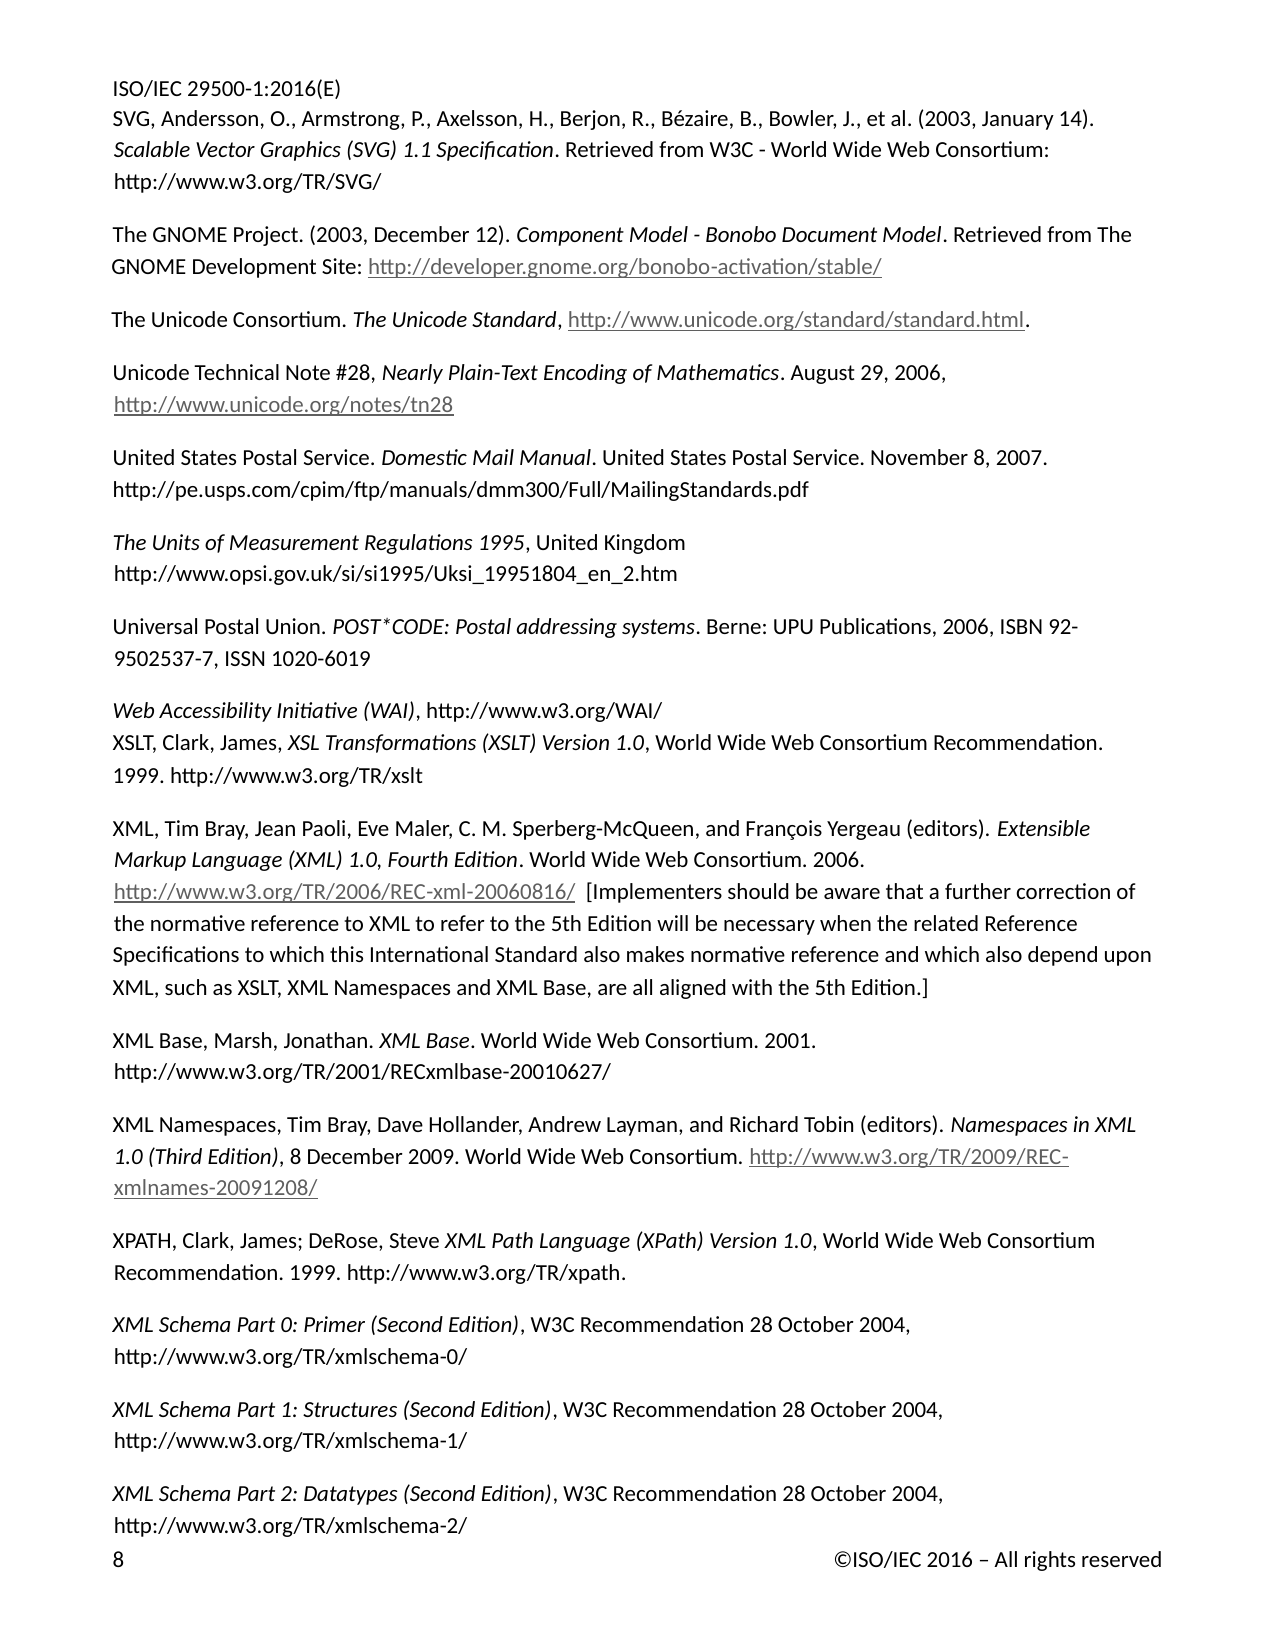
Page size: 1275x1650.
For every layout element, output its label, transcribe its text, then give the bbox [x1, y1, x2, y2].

text XML Schema Part 1: Structures (Second Edition), W3C Recommendation 28 October 2004, http://www.w3.org/TR/xmlschema-1/ [112, 1395, 1166, 1454]
text Specifications to which this International Standard also makes normative reference and which also depend upon [112, 941, 1166, 968]
text Universal Postal Union. POST*CODE: Postal addressing systems. Berne: UPU Publications, 2006, ISBN 92-9502537-7, ISSN 1020-6019 [112, 612, 1166, 672]
text XML Namespaces, Tim Bray, Dave Hollander, Andrew Layman, and Richard Tobin (editors). Namespaces in XML 1.0 (Third Edition), 8 December 2009. World Wide Web Consortium. http://www.w3.org/TR/2009/REC-xmlnames-20091208/ [112, 1110, 1166, 1201]
text XML Base, Marsh, Jonathan. XML Base. World Wide Web Consortium. 2001. http://www.w3.org/TR/2001/RECxmlbase-20010627/ [112, 1026, 1166, 1086]
text The Unicode Consortium. The Unicode Standard, http://www.unicode.org/standard/standard.html. [111, 306, 1168, 333]
text The GNOME Project. (2003, December 12). Component Model - Bonobo Document Model. Retrieved from The [112, 220, 1166, 248]
text XML, such as XSLT, XML Namespaces and XML Base, are all aligned with the 5th Edition.] [112, 973, 1166, 1001]
text SVG, Andersson, O., Armstrong, P., Axelsson, H., Berjon, R., Bézaire, B., Bowler, J., et al. (2003, January 14). Scalable Vector Graphics (SVG) 1.1 Specification. Retrieved from W3C - World Wide Web Consortium: http://www.w3.org/TR/SVG/ [112, 104, 1166, 195]
text XML Schema Part 0: Primer (Second Edition), W3C Recommendation 28 October 2004, http://www.w3.org/TR/xmlschema-0/ [112, 1311, 1166, 1370]
text GNOME Development Site: http://developer.gnome.org/bonobo-activation/stable/ [111, 252, 1168, 280]
text Unicode Technical Note #28, Nearly Plain-Text Encoding of Mathematics. August 29, 2006, http://www.unicode.org/notes/tn28 [112, 358, 1166, 418]
text 1999. http://www.w3.org/TR/xslt [112, 761, 1166, 789]
text United States Postal Service. Domestic Mail Manual. United States Postal Service. November 8, 2007. [112, 443, 1166, 471]
text The Units of Measurement Regulations 1995, United Kingdom http://www.opsi.gov.uk/si/si1995/Uksi_19951804_en_2.htm [112, 528, 1166, 587]
text Web Accessibility Initiative (WAI), http://www.w3.org/WAI/ [112, 697, 1156, 725]
text XSLT, Clark, James, XSL Transformations (XSLT) Version 1.0, World Wide Web Consortium Recommendation. [112, 728, 1166, 757]
text XPATH, Clark, James; DeRose, Steve XML Path Language (XPath) Version 1.0, World Wide Web Consortium Recommendation. 1999. http://www.w3.org/TR/xpath. [112, 1226, 1166, 1286]
text XML Schema Part 2: Datatypes (Second Edition), W3C Recommendation 28 October 2004, http://www.w3.org/TR/xmlschema-2/ [112, 1479, 1166, 1539]
text http://pe.usps.com/cpim/ftp/manuals/dmm300/Full/MailingStandards.pdf [112, 475, 1166, 503]
text XML, Tim Bray, Jean Paoli, Eve Maler, C. M. Sperberg-McQueen, and François Yergeau (editors). Extensible Markup Language (XML) 1.0, Fourth Edition. World Wide Web Consortium. 2006. http://www.w3.org/TR/2006/REC-xml-20060816/ [Implementers should be aware that a further correction of the normative reference to XML to refer to the 5th Edition will be necessary when the related Reference [112, 814, 1166, 937]
